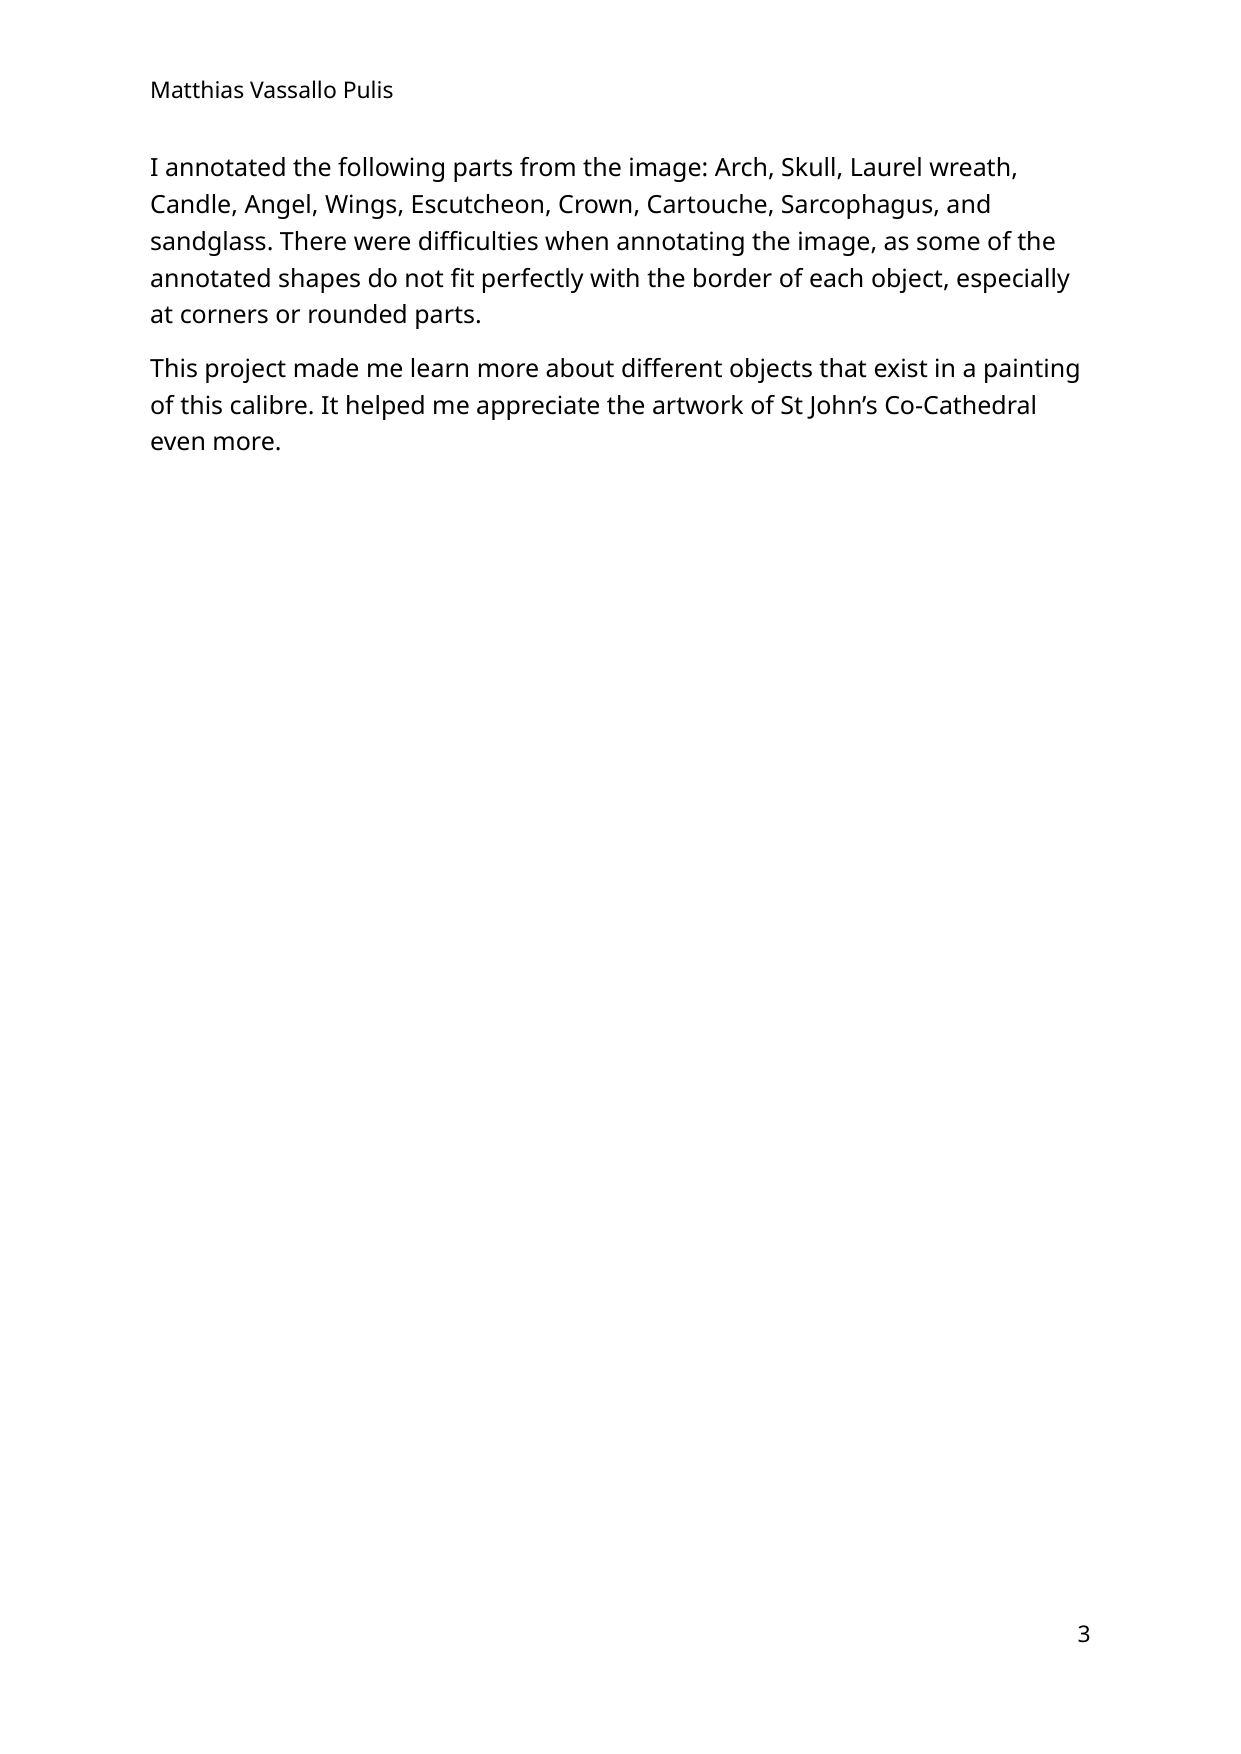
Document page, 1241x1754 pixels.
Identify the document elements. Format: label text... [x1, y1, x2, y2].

text This project made me learn more about different objects that exist in a painting of this calibre. It helped me appreciate the artwork of St John’s Co-Cathedral even more. [150, 351, 1090, 458]
text I annotated the following parts from the image: Arch, Skull, Laurel wreath, Candle, Angel, Wings, Escutcheon, Crown, Cartouche, Sarcophagus, and sandglass. There were difficulties when annotating the image, as some of the annotated shapes do not fit perfectly with the border of each object, especially at corners or rounded parts. [150, 150, 1090, 331]
